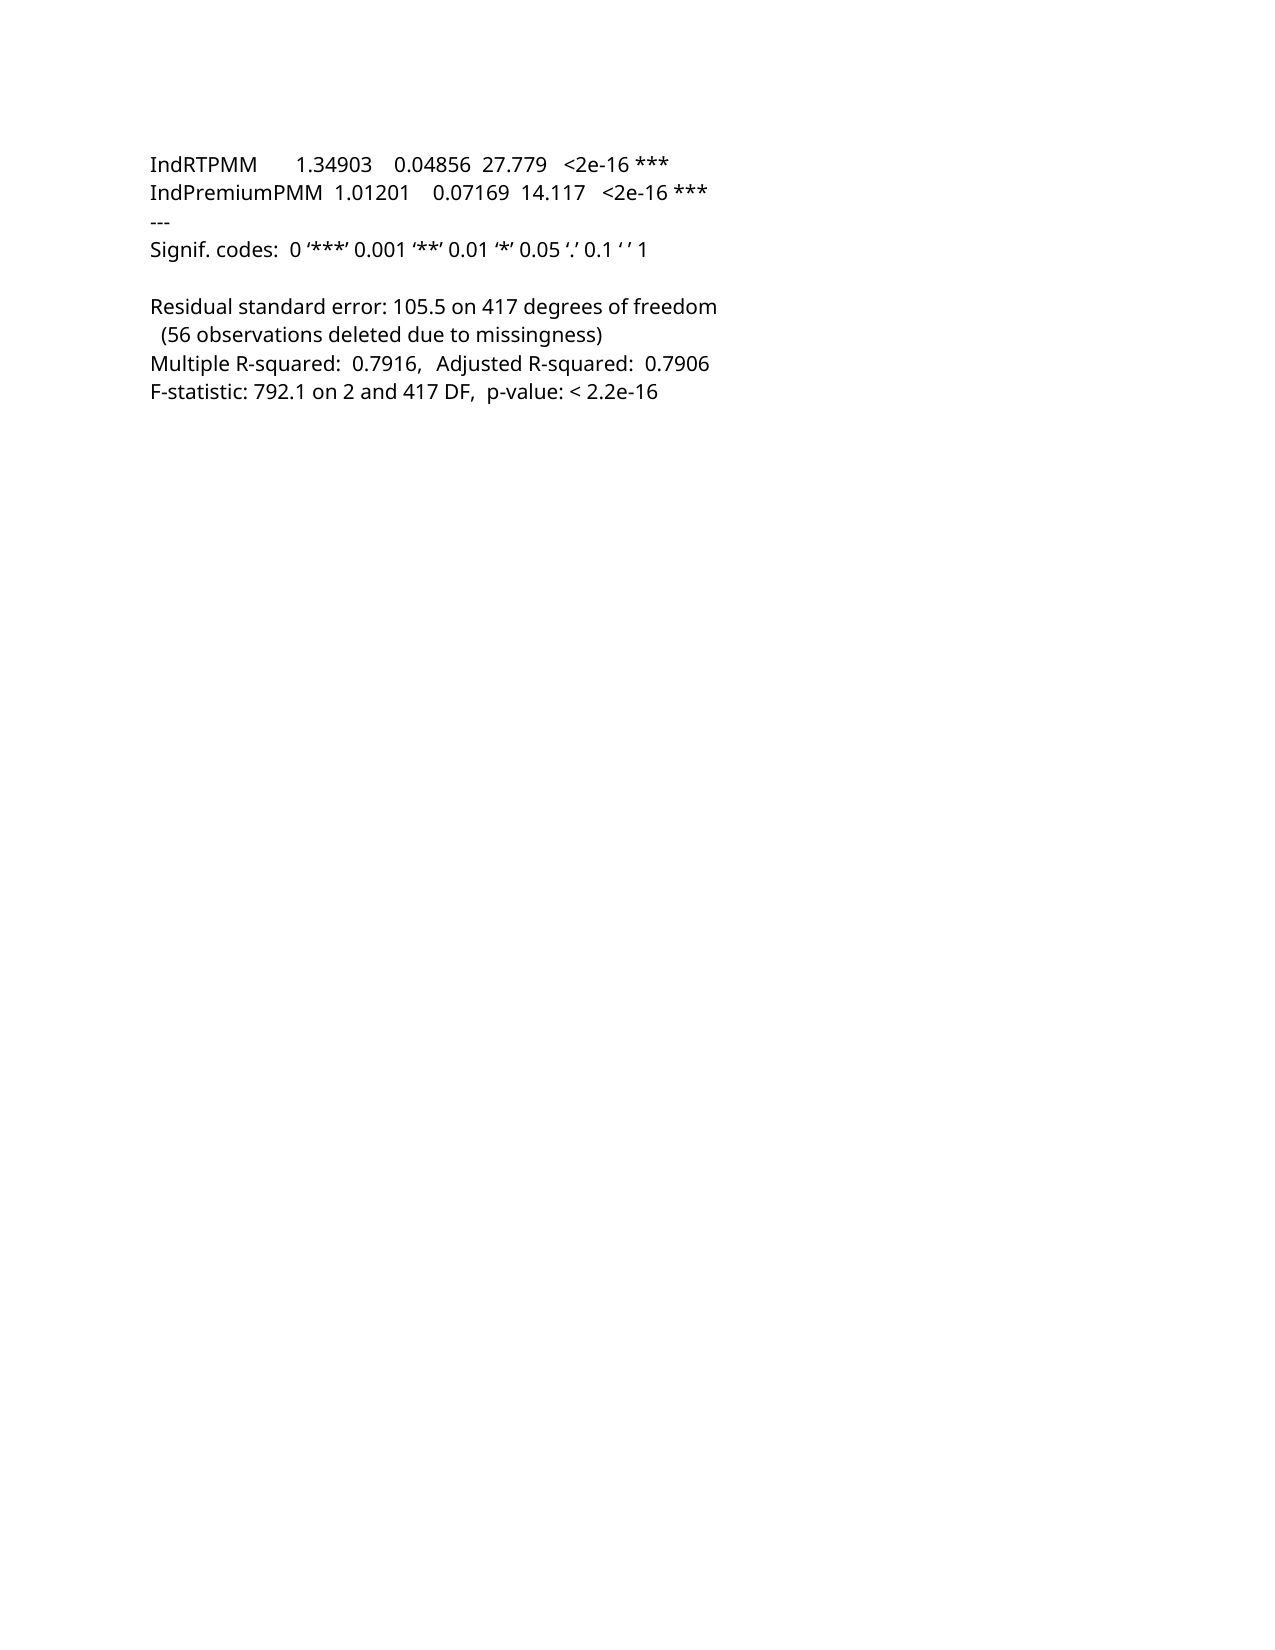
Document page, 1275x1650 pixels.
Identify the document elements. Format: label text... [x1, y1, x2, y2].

text --- [150, 207, 1125, 235]
text Residual standard error: 105.5 on 417 degrees of freedom [150, 292, 1125, 321]
text Multiple R-squared: 0.7916, Adjusted R-squared: 0.7906 [150, 349, 1125, 377]
text (56 observations deleted due to missingness) [150, 321, 1125, 349]
text F-statistic: 792.1 on 2 and 417 DF, p-value: < 2.2e-16 [150, 377, 1125, 406]
text IndRTPMM 1.34903 0.04856 27.779 <2e-16 *** [150, 150, 1125, 178]
text IndPremiumPMM 1.01201 0.07169 14.117 <2e-16 *** [150, 178, 1125, 207]
text Signif. codes: 0 ‘***’ 0.001 ‘**’ 0.01 ‘*’ 0.05 ‘.’ 0.1 ‘ ’ 1 [150, 235, 1125, 264]
